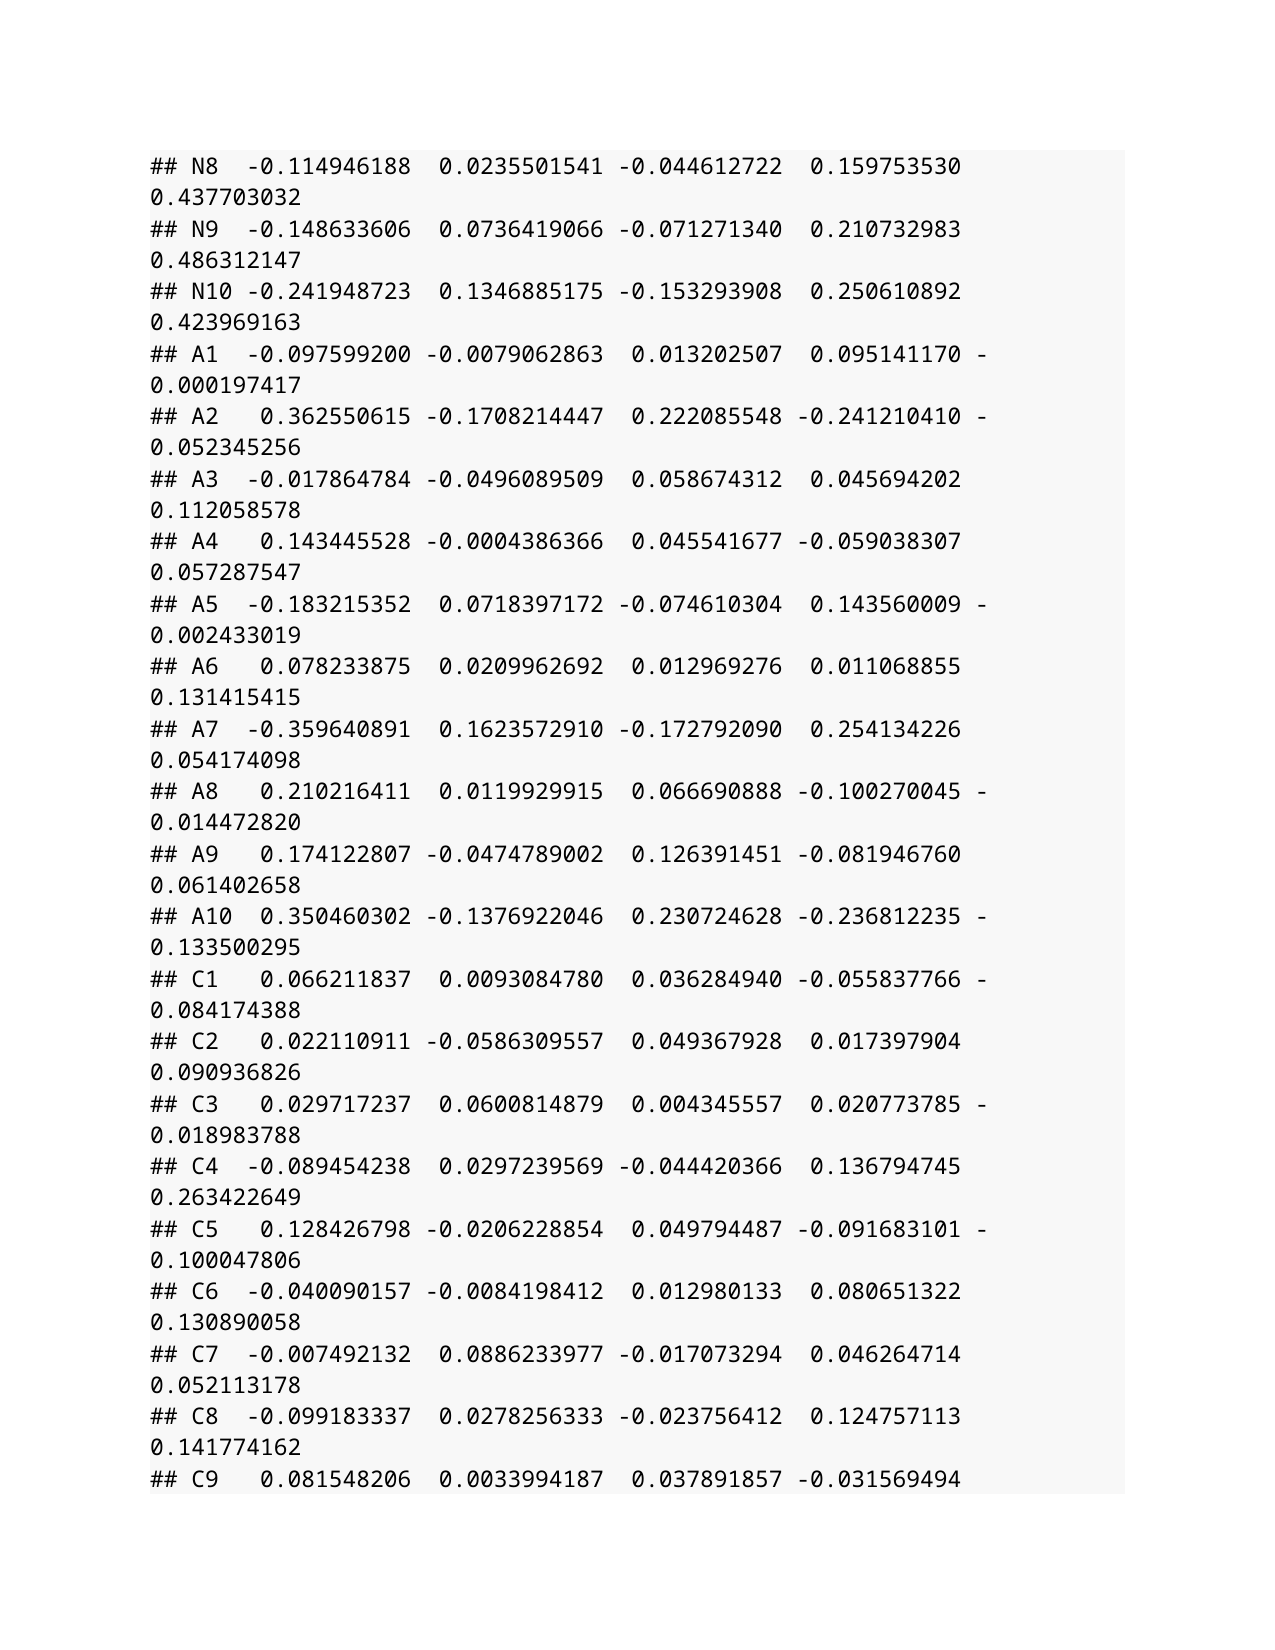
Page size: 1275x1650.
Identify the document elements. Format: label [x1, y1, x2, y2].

text [150, 150, 1125, 1494]
